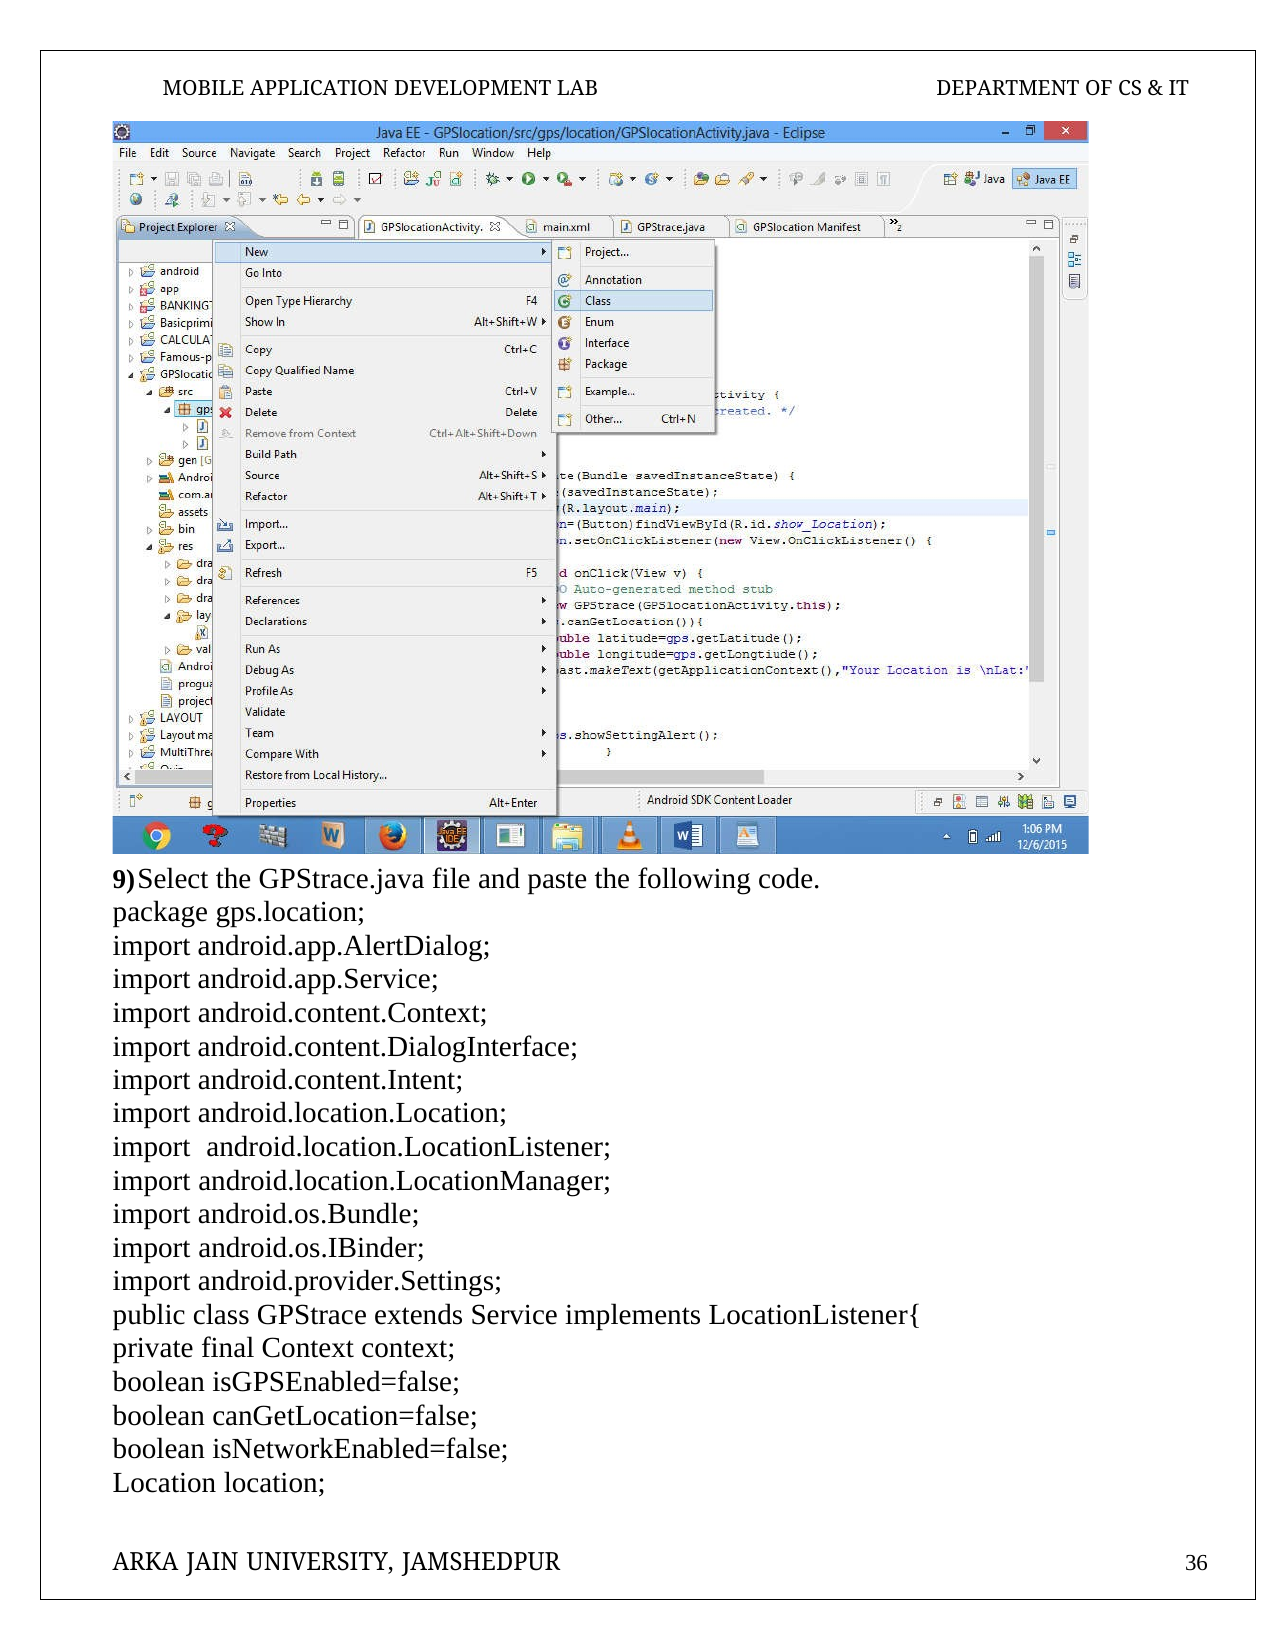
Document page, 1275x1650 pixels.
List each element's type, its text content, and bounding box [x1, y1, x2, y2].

text import android.content.DialogInterface; import android.content.Intent; [112, 1029, 580, 1096]
text public class GPStrace extends Service implements LocationListener{ private final Context context; [112, 1297, 924, 1364]
text import android.location.LocationListener; import android.location.LocationManager; import android.os.Bundle; [112, 1129, 611, 1230]
list Select the GPStrace.java file and paste the following code. package gps.location; [112, 861, 821, 928]
text import android.os.IBinder; import android.provider.Settings; [112, 1230, 503, 1297]
text boolean isGPSEnabled=false; boolean canGetLocation=false; boolean isNetworkEnabled=false; Location location; [112, 1364, 511, 1498]
text import android.location.Location; [112, 1096, 1255, 1129]
picture [112, 121, 1089, 854]
text import android.app.AlertDialog; import android.app.Service; import android.content.Context; [112, 928, 493, 1029]
